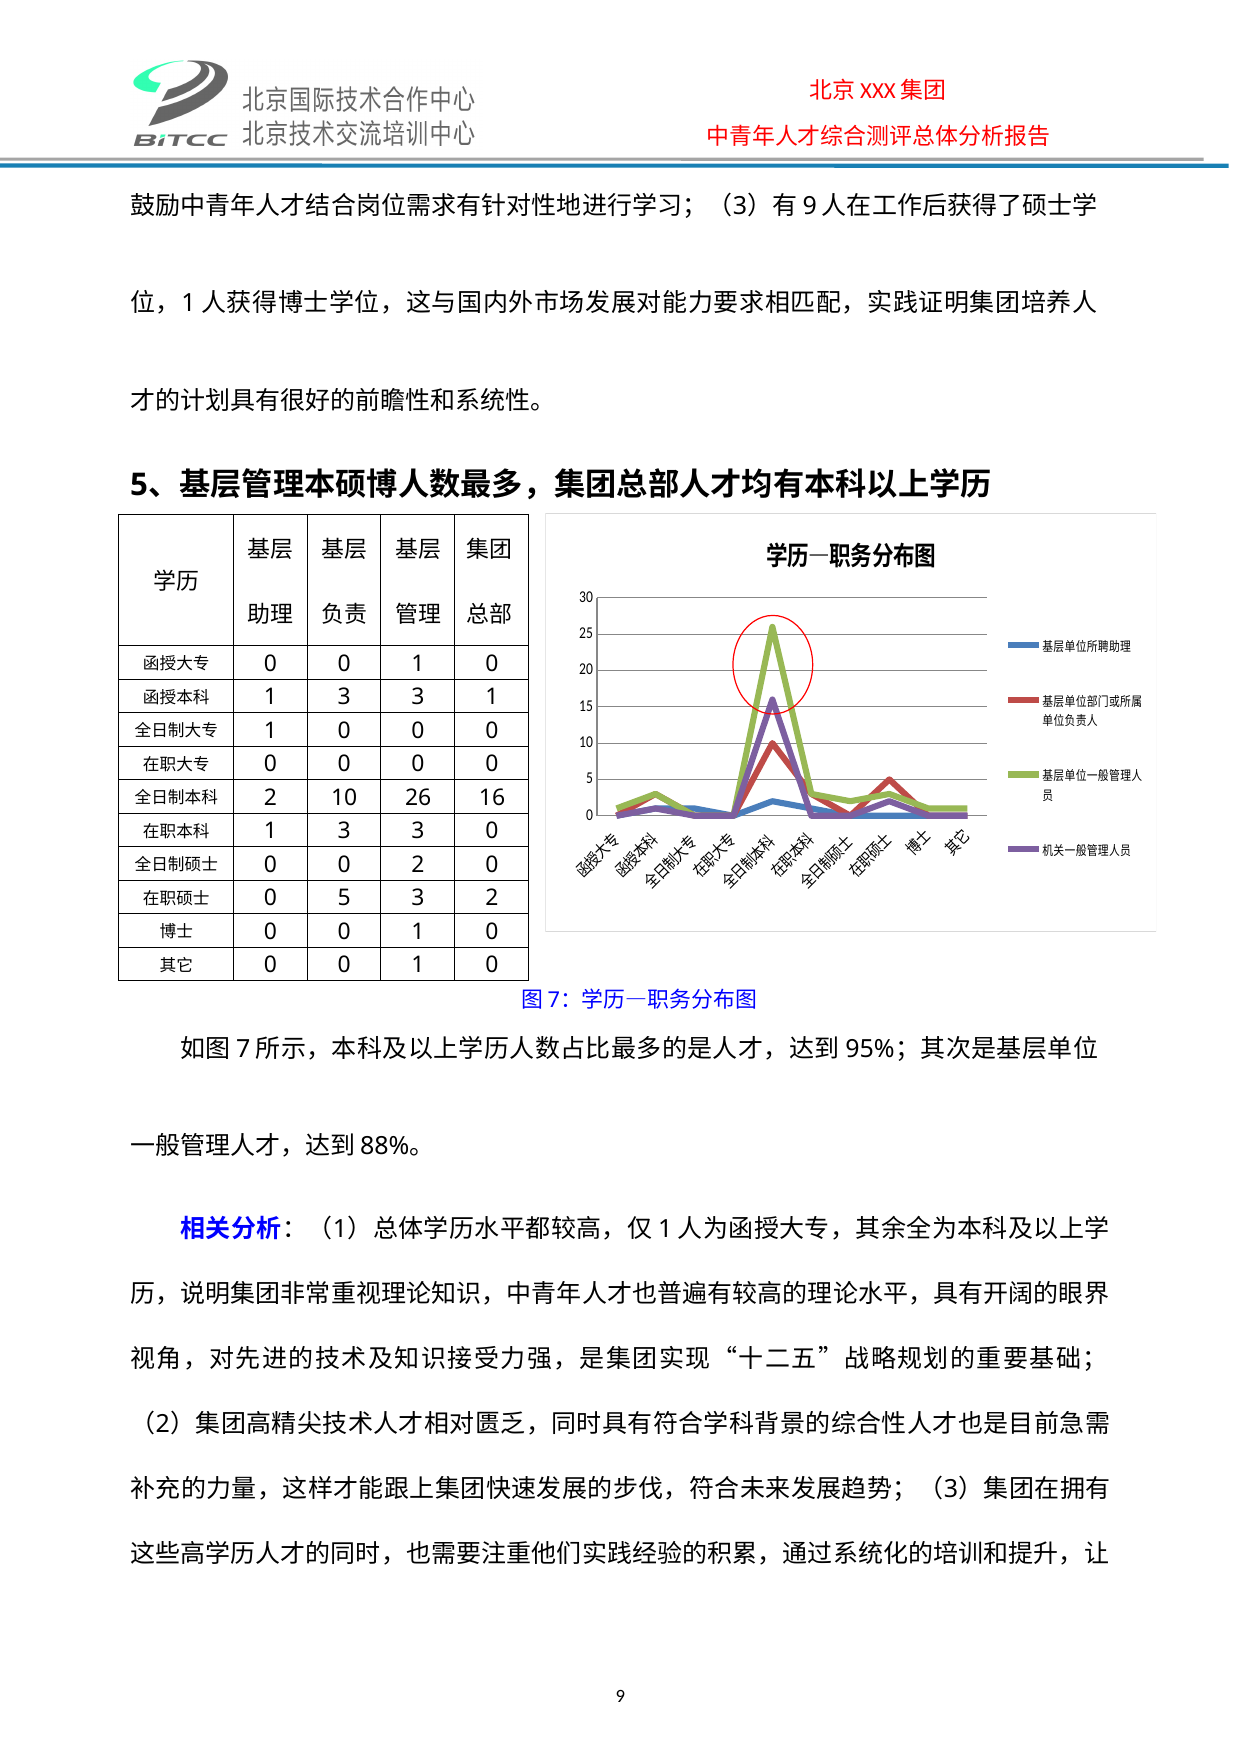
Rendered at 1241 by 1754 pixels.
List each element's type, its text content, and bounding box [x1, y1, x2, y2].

table_cell 0 [381, 713, 454, 746]
picture [129, 59, 483, 150]
table_cell 1 [381, 948, 454, 980]
table_cell 0 [455, 948, 528, 980]
table_cell 0 [308, 914, 380, 947]
table_cell 在职大专 [119, 747, 233, 779]
table_header 学历 [119, 515, 233, 645]
subtitle 5、基层管理本硕博人数最多，集团总部人才均有本科以上学历 [130, 449, 1110, 514]
table_cell 0 [455, 847, 528, 880]
text 图7：学历—职务分布图 [130, 981, 1098, 1014]
table_cell 0 [455, 747, 528, 779]
table_cell 0 [455, 814, 528, 846]
table_cell 0 [455, 646, 528, 678]
table_cell 0 [234, 747, 307, 779]
table_cell 0 [234, 948, 307, 980]
table_cell 0 [308, 713, 380, 746]
table_header 基层负责 [308, 515, 380, 645]
table_cell 2 [381, 847, 454, 880]
table_cell 函授本科 [119, 680, 233, 712]
table_cell 3 [308, 680, 380, 712]
table_cell 1 [455, 680, 528, 712]
table_cell 在职硕士 [119, 881, 233, 913]
table_cell 3 [381, 881, 454, 913]
table_cell 1 [381, 914, 454, 947]
table_cell 0 [381, 747, 454, 779]
table_cell 博士 [119, 914, 233, 947]
table_cell 1 [234, 814, 307, 846]
table_cell 1 [234, 713, 307, 746]
table_cell 0 [308, 646, 380, 678]
table_cell 5 [308, 881, 380, 913]
table_cell 0 [308, 847, 380, 880]
table_header 集团总部 [455, 515, 528, 645]
table_cell 0 [455, 713, 528, 746]
table_header 基层助理 [234, 515, 307, 645]
table_cell 0 [234, 914, 307, 947]
table_cell 3 [381, 680, 454, 712]
table_cell 10 [308, 780, 380, 813]
table_cell 0 [455, 914, 528, 947]
table_cell 其它 [119, 948, 233, 980]
table_cell 0 [234, 847, 307, 880]
table_cell 函授大专 [119, 646, 233, 678]
table_cell 全日制硕士 [119, 847, 233, 880]
table_header 基层管理 [381, 515, 454, 645]
table_cell 0 [308, 948, 380, 980]
table_cell 0 [308, 747, 380, 779]
table_cell 0 [234, 646, 307, 678]
table_cell 1 [234, 680, 307, 712]
table_cell 2 [234, 780, 307, 813]
table_cell 3 [308, 814, 380, 846]
table_cell 0 [234, 881, 307, 913]
table_cell 1 [381, 646, 454, 678]
table_cell 26 [381, 780, 454, 813]
table_cell 3 [381, 814, 454, 846]
table_cell 2 [455, 881, 528, 913]
table_cell 全日制大专 [119, 713, 233, 746]
text 如图7所示，本科及以上学历人数占比最多的是人才，达到95%；其次是基层单位一般管理人才，达到88%。 [130, 1014, 1098, 1176]
table_cell 全日制本科 [119, 780, 233, 813]
table_cell 在职本科 [119, 814, 233, 846]
table_cell 16 [455, 780, 528, 813]
